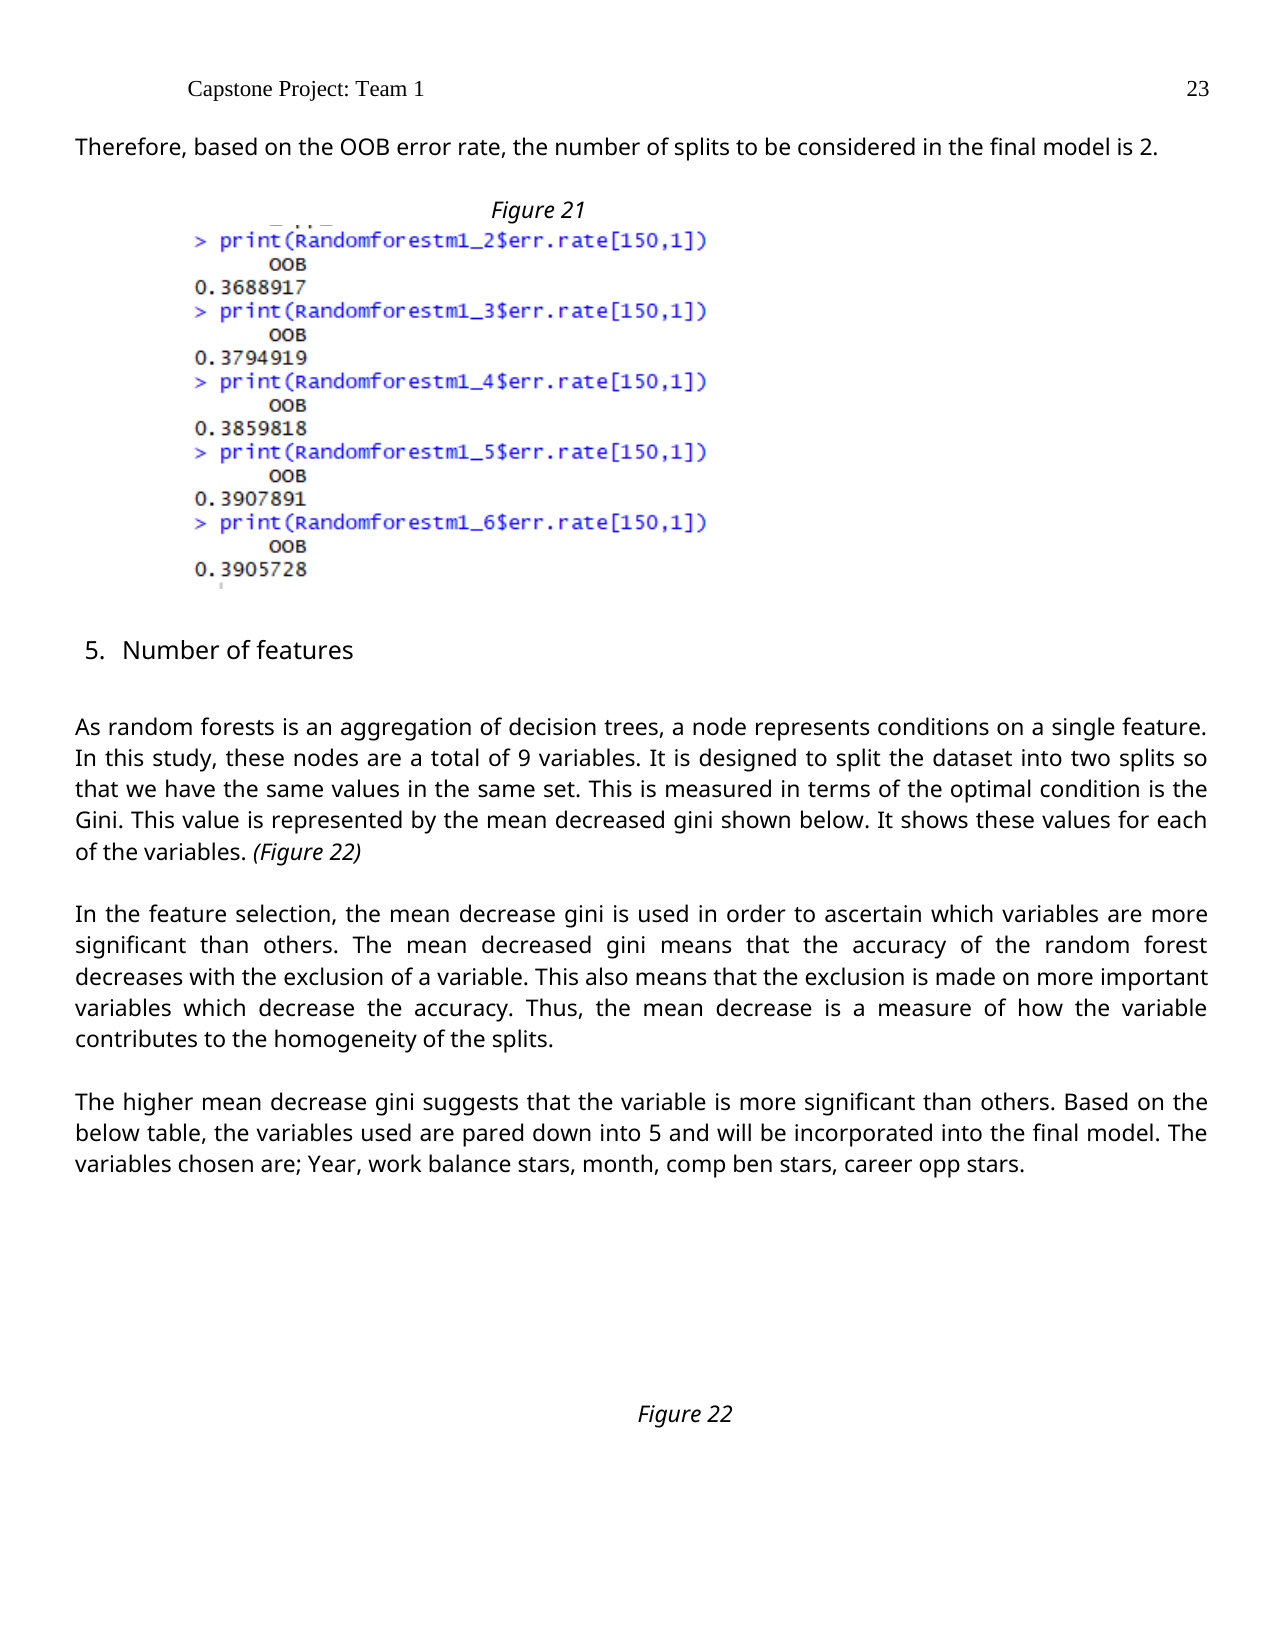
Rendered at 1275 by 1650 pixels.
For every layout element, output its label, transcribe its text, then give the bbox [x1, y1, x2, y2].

text In the feature selection, the mean decrease gini is used in order to ascertain which variables are more significant than others. The mean decreased gini means that the accuracy of the random forest decreases with the exclusion of a variable. This also means that the exclusion is made on more important variables which decrease the accuracy. Thus, the mean decrease is a measure of how the variable contributes to the homogeneity of the splits. [75, 898, 1209, 1054]
text Figure 21 [187, 194, 1209, 225]
text Therefore, based on the OOB error rate, the number of splits to be considered in the final model is 2. [75, 131, 1209, 162]
text Figure 22 [562, 1398, 1209, 1429]
text As random forests is an aggregation of decision trees, a node represents conditions on a single feature. In this study, these nodes are a total of 9 variables. It is designed to split the dataset into two splits so that we have the same values in the same set. This is measured in terms of the optimal condition is the Gini. This value is represented by the mean decreased gini shown below. It shows these values for each of the variables. (Figure 22) [75, 711, 1209, 867]
picture [187, 225, 725, 589]
subtitle Number of features [84, 633, 1209, 667]
text The higher mean decrease gini suggests that the variable is more significant than others. Based on the below table, the variables used are pared down into 5 and will be incorporated into the final model. The variables chosen are; Year, work balance stars, month, comp ben stars, career opp stars. [75, 1086, 1209, 1179]
